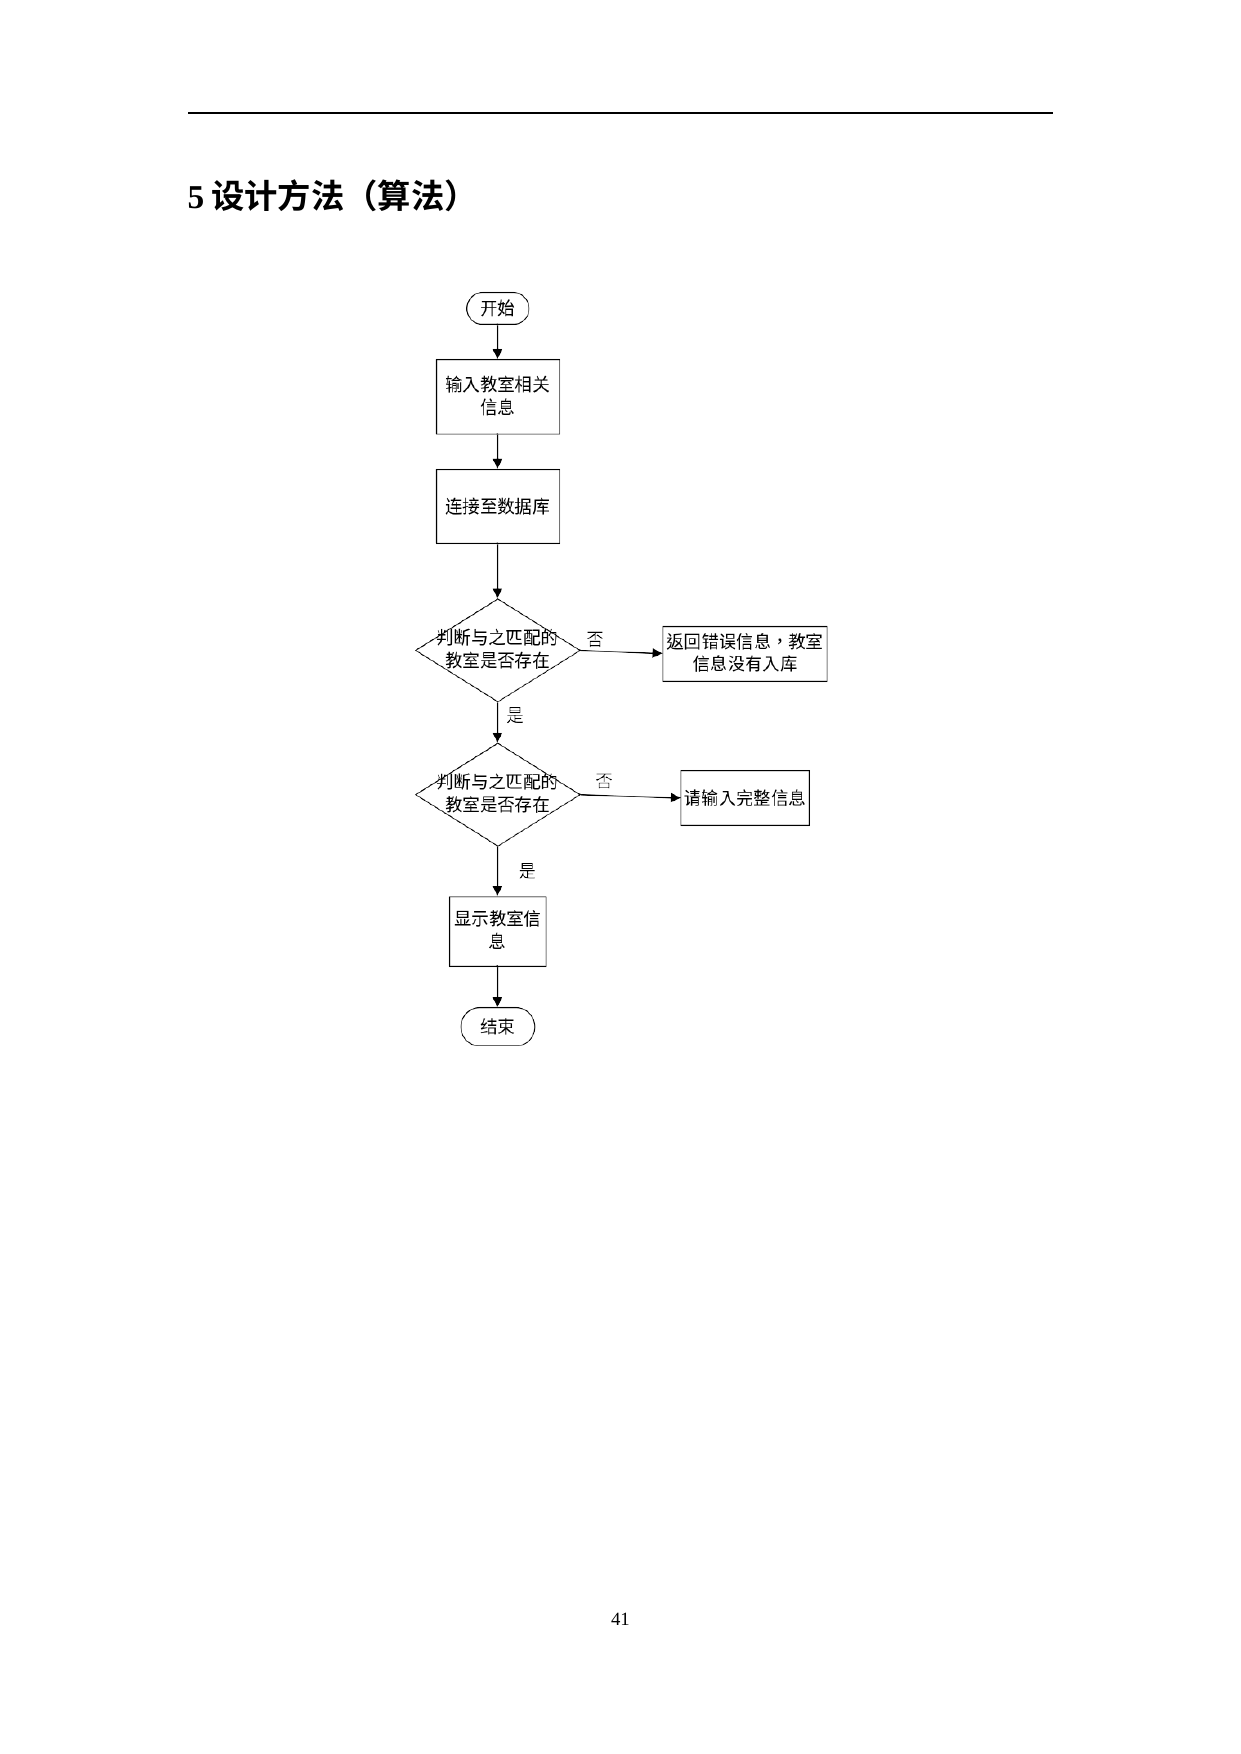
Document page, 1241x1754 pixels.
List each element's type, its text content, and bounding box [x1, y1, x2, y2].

subtitle 5设计方法（算法） [187, 162, 1053, 227]
